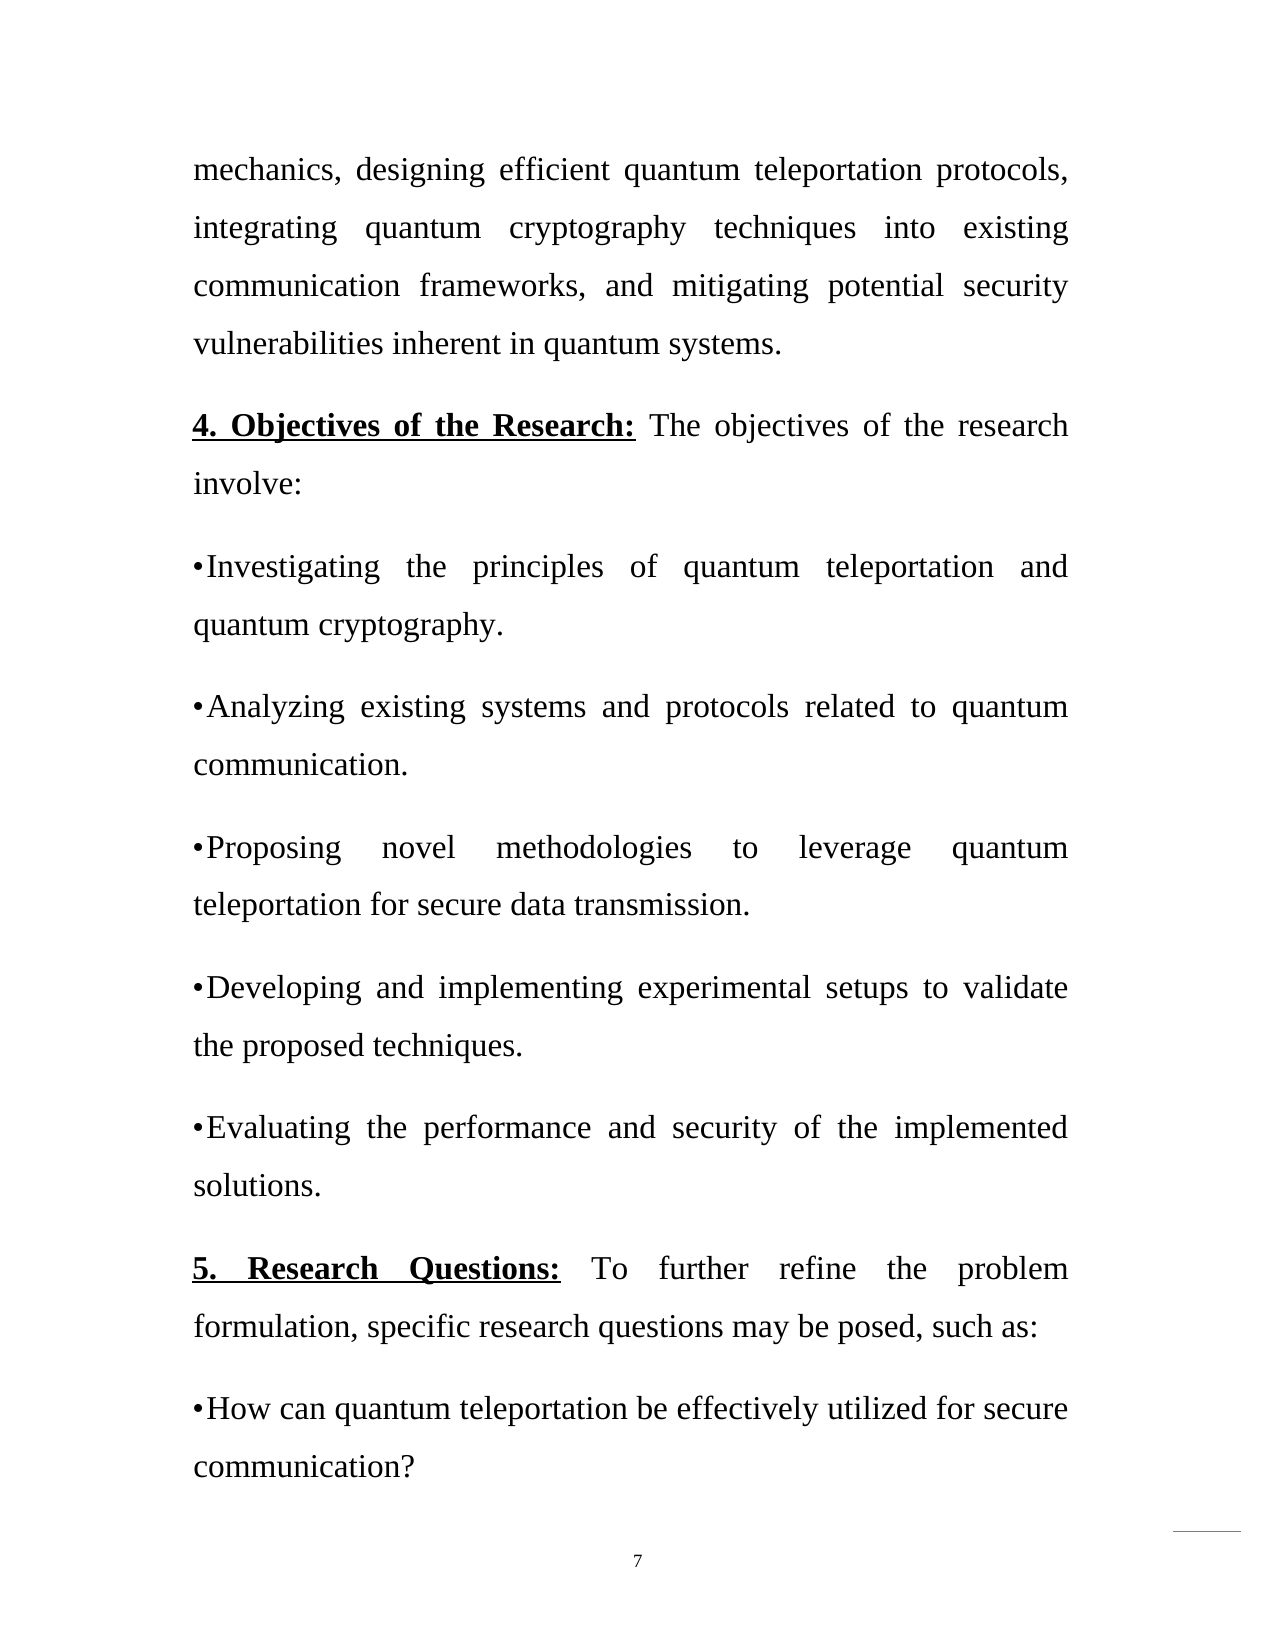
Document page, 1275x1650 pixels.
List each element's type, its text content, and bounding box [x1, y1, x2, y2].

text • Analyzing existing systems and protocols related to quantum communication. [192, 686, 1069, 783]
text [192, 149, 1069, 361]
text • Proposing novel methodologies to leverage quantum teleportation for secure data transmission. [192, 827, 1069, 923]
text 4. Objectives of the Research: The objectives of the research involve: [192, 406, 1069, 502]
text • Investigating the principles of quantum teleportation and quantum cryptography. [192, 546, 1069, 642]
text • Developing and implementing experimental setups to validate the proposed techniques. [192, 967, 1069, 1063]
text • How can quantum teleportation be effectively utilized for secure communication? [192, 1388, 1069, 1485]
text • Evaluating the performance and security of the implemented solutions. [192, 1108, 1069, 1204]
text 5. Research Questions: To further refine the problem formulation, specific research questions may be posed, such as: [192, 1248, 1069, 1344]
